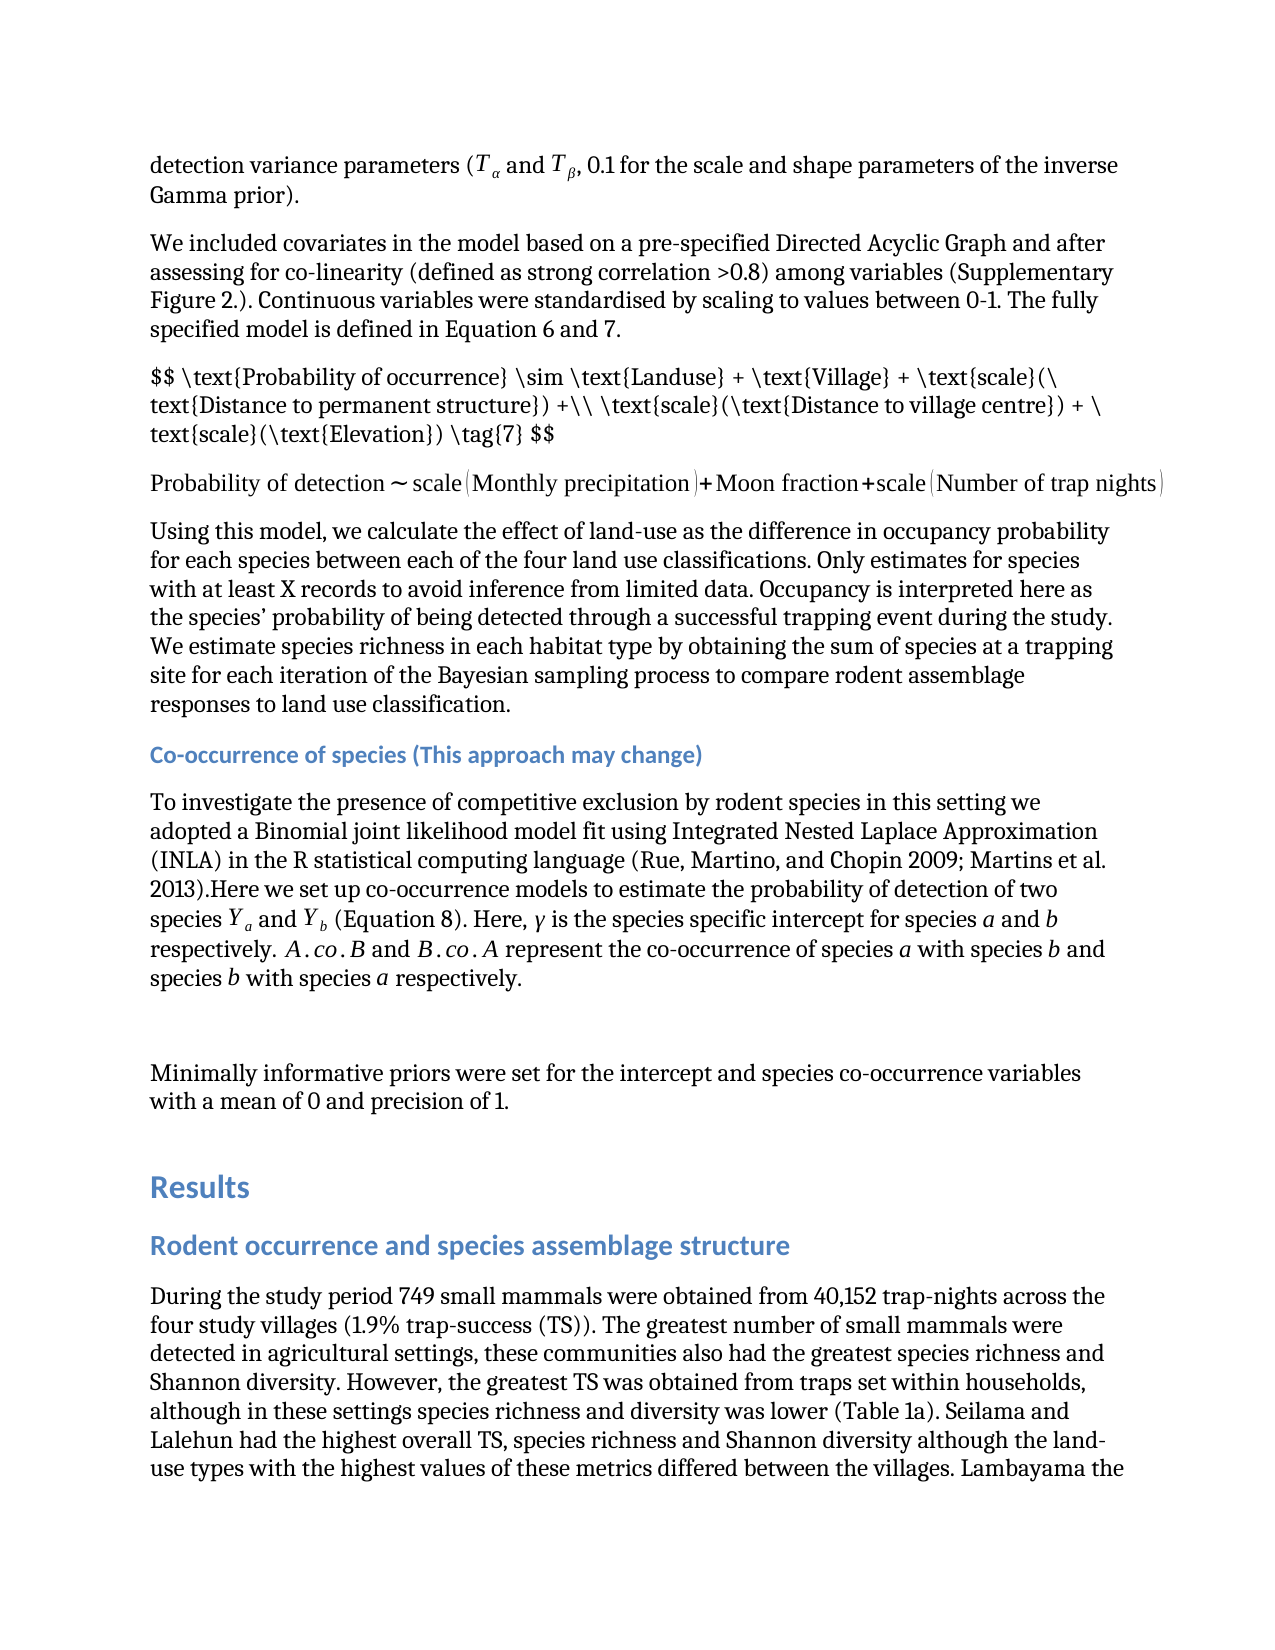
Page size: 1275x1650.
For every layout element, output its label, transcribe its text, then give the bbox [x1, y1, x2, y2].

subtitle Rodent occurrence and species assemblage structure [150, 1227, 1125, 1263]
subtitle Co-occurrence of species (This approach may change) [150, 739, 1125, 769]
text Using this model, we calculate the effect of land-use as the difference in occupancy probability for each species between each of the four land use classifications. Only estimates for species with at least X records to avoid inference from limited data. Occupancy is interpreted here as the species’ probability of being detected through a successful trapping event during the study. We estimate species richness in each habitat type by obtaining the sum of species at a trapping site for each iteration of the Bayesian sampling process to compare rodent assemblage responses to land use classification. [150, 517, 1125, 718]
subtitle Results [150, 1166, 1125, 1207]
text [150, 1282, 1125, 1483]
text We included covariates in the model based on a pre-specified Directed Acyclic Graph and after assessing for co-linearity (defined as strong correlation >0.8) among variables (Supplementary Figure 2.). Continuous variables were standardised by scaling to values between 0-1. The fully specified model is defined in Equation 6 and 7. [150, 229, 1125, 344]
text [150, 150, 1125, 210]
text Minimally informative priors were set for the intercept and species co-occurrence variables with a mean of 0 and precision of 1. [150, 1058, 1125, 1116]
text $$ \text{Probability of occurrence} \sim \text{Landuse} + \text{Village} + \text{scale}(\text{Distance to permanent structure}) +\\ \text{scale}(\text{Distance to village centre}) + \text{scale}(\text{Elevation}) \tag{7} $$ [150, 363, 1125, 449]
text To investigate the presence of competitive exclusion by rodent species in this setting we adopted a Binomial joint likelihood model fit using Integrated Nested Laplace Approximation (INLA) in the R statistical computing language (Rue, Martino, and Chopin 2009; Martins et al. 2013).Here we set up co-occurrence models to estimate the probability of detection of two species and (Equation 8). Here, is the species specific intercept for species and respectively. and represent the co-occurrence of species with species and species with species respectively. [150, 788, 1125, 992]
